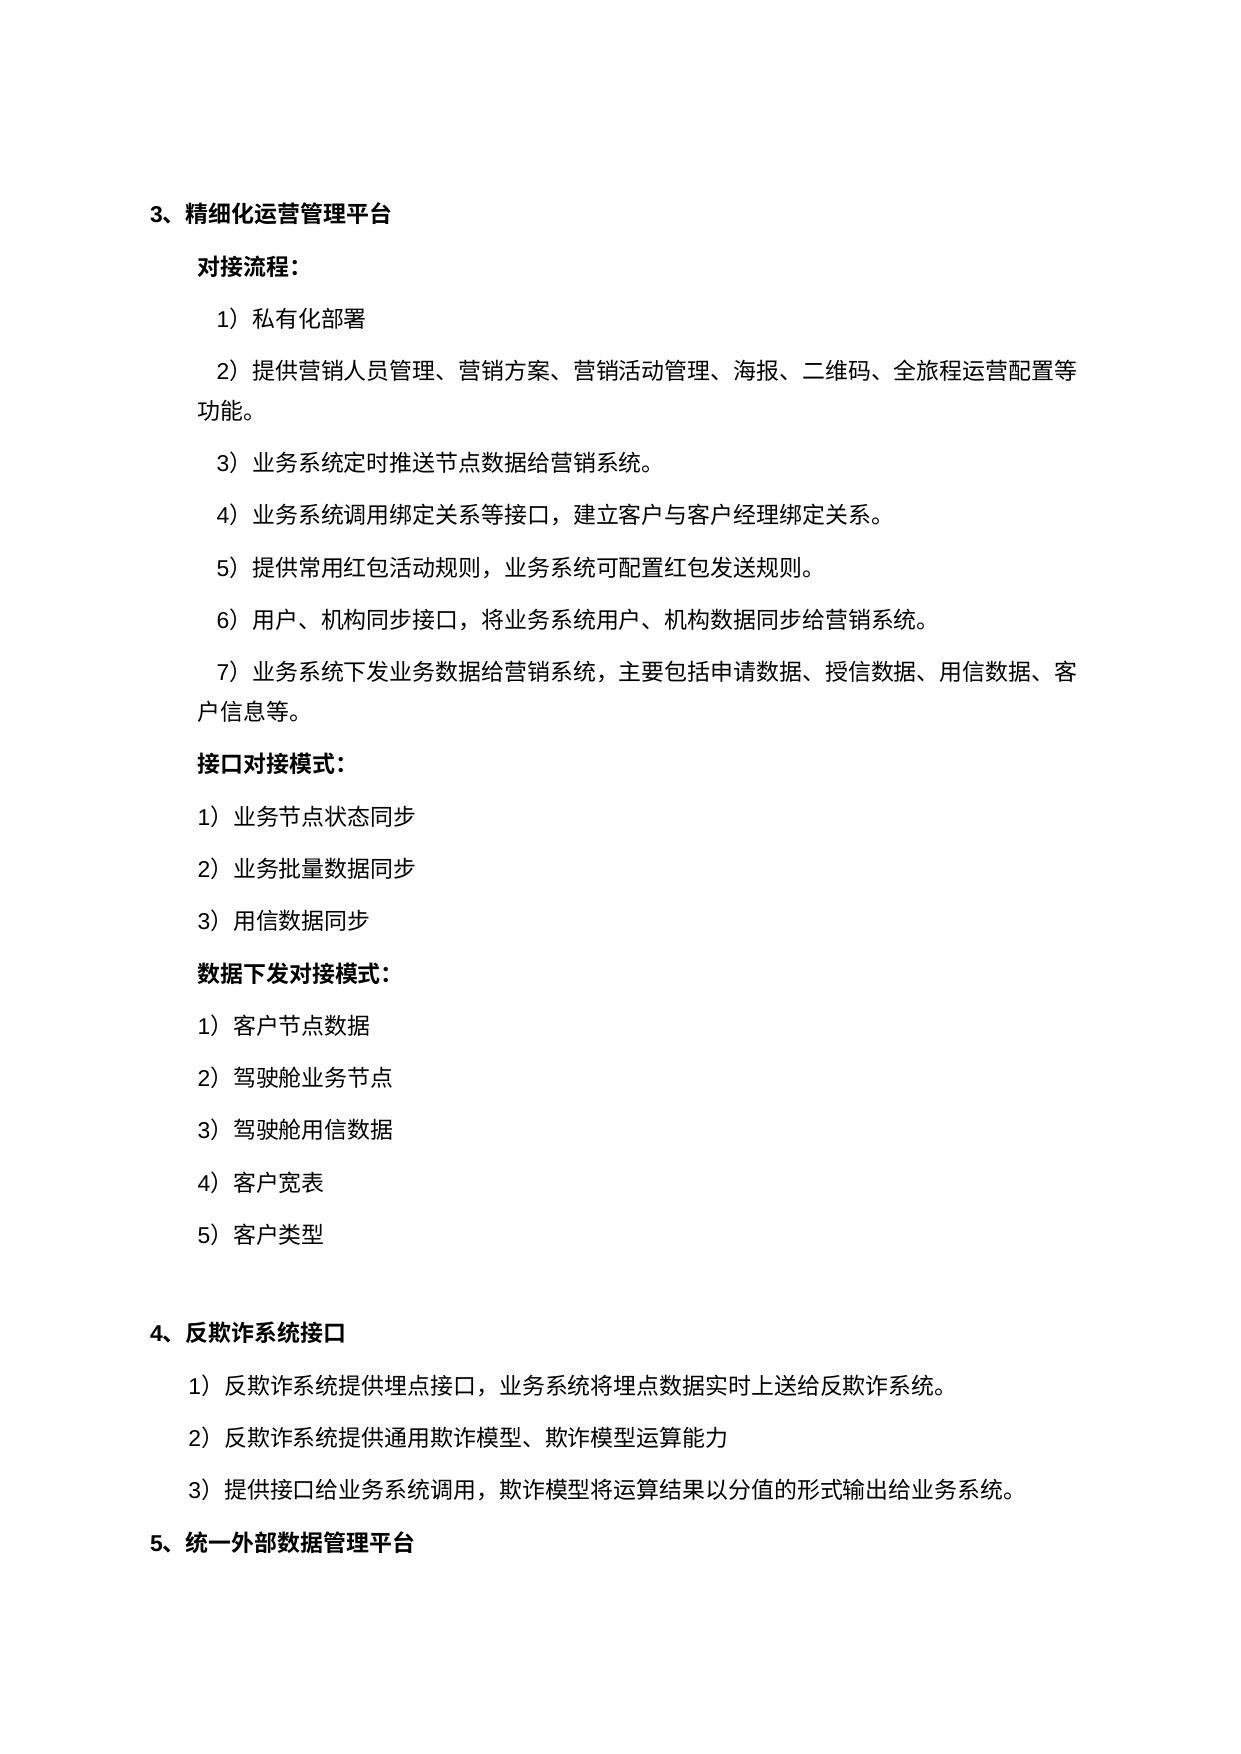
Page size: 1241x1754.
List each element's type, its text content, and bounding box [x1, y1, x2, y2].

text 1）客户节点数据 [197, 1008, 1090, 1041]
text 2）提供营销人员管理、营销方案、营销活动管理、海报、二维码、全旅程运营配置等功能。 [197, 353, 1090, 426]
text 3）用信数据同步 [197, 903, 1090, 936]
text 接口对接模式： [197, 746, 1090, 779]
text 4、反欺诈系统接口 [150, 1315, 1090, 1348]
text 2）业务批量数据同步 [197, 851, 1090, 884]
text 3）业务系统定时推送节点数据给营销系统。 [197, 445, 1090, 478]
text 6）用户、机构同步接口，将业务系统用户、机构数据同步给营销系统。 [197, 602, 1090, 635]
text 1）反欺诈系统提供埋点接口，业务系统将埋点数据实时上送给反欺诈系统。 [150, 1367, 1090, 1401]
text 5）提供常用红包活动规则，业务系统可配置红包发送规则。 [197, 549, 1090, 583]
text 4）客户宽表 [197, 1164, 1090, 1198]
text 5、统一外部数据管理平台 [150, 1524, 1090, 1558]
text 1）私有化部署 [197, 301, 1090, 334]
text 3、精细化运营管理平台 [150, 196, 1090, 229]
text 4）业务系统调用绑定关系等接口，建立客户与客户经理绑定关系。 [197, 497, 1090, 531]
text 1）业务节点状态同步 [197, 798, 1090, 832]
text 2）驾驶舱业务节点 [197, 1060, 1090, 1093]
text 对接流程： [197, 248, 1090, 282]
text 数据下发对接模式： [197, 955, 1090, 989]
text 3）驾驶舱用信数据 [197, 1112, 1090, 1146]
text 5）客户类型 [197, 1217, 1090, 1250]
text 3）提供接口给业务系统调用，欺诈模型将运算结果以分值的形式输出给业务系统。 [150, 1472, 1090, 1505]
text 2）反欺诈系统提供通用欺诈模型、欺诈模型运算能力 [150, 1420, 1090, 1453]
text 7）业务系统下发业务数据给营销系统，主要包括申请数据、授信数据、用信数据、客户信息等。 [197, 654, 1090, 727]
